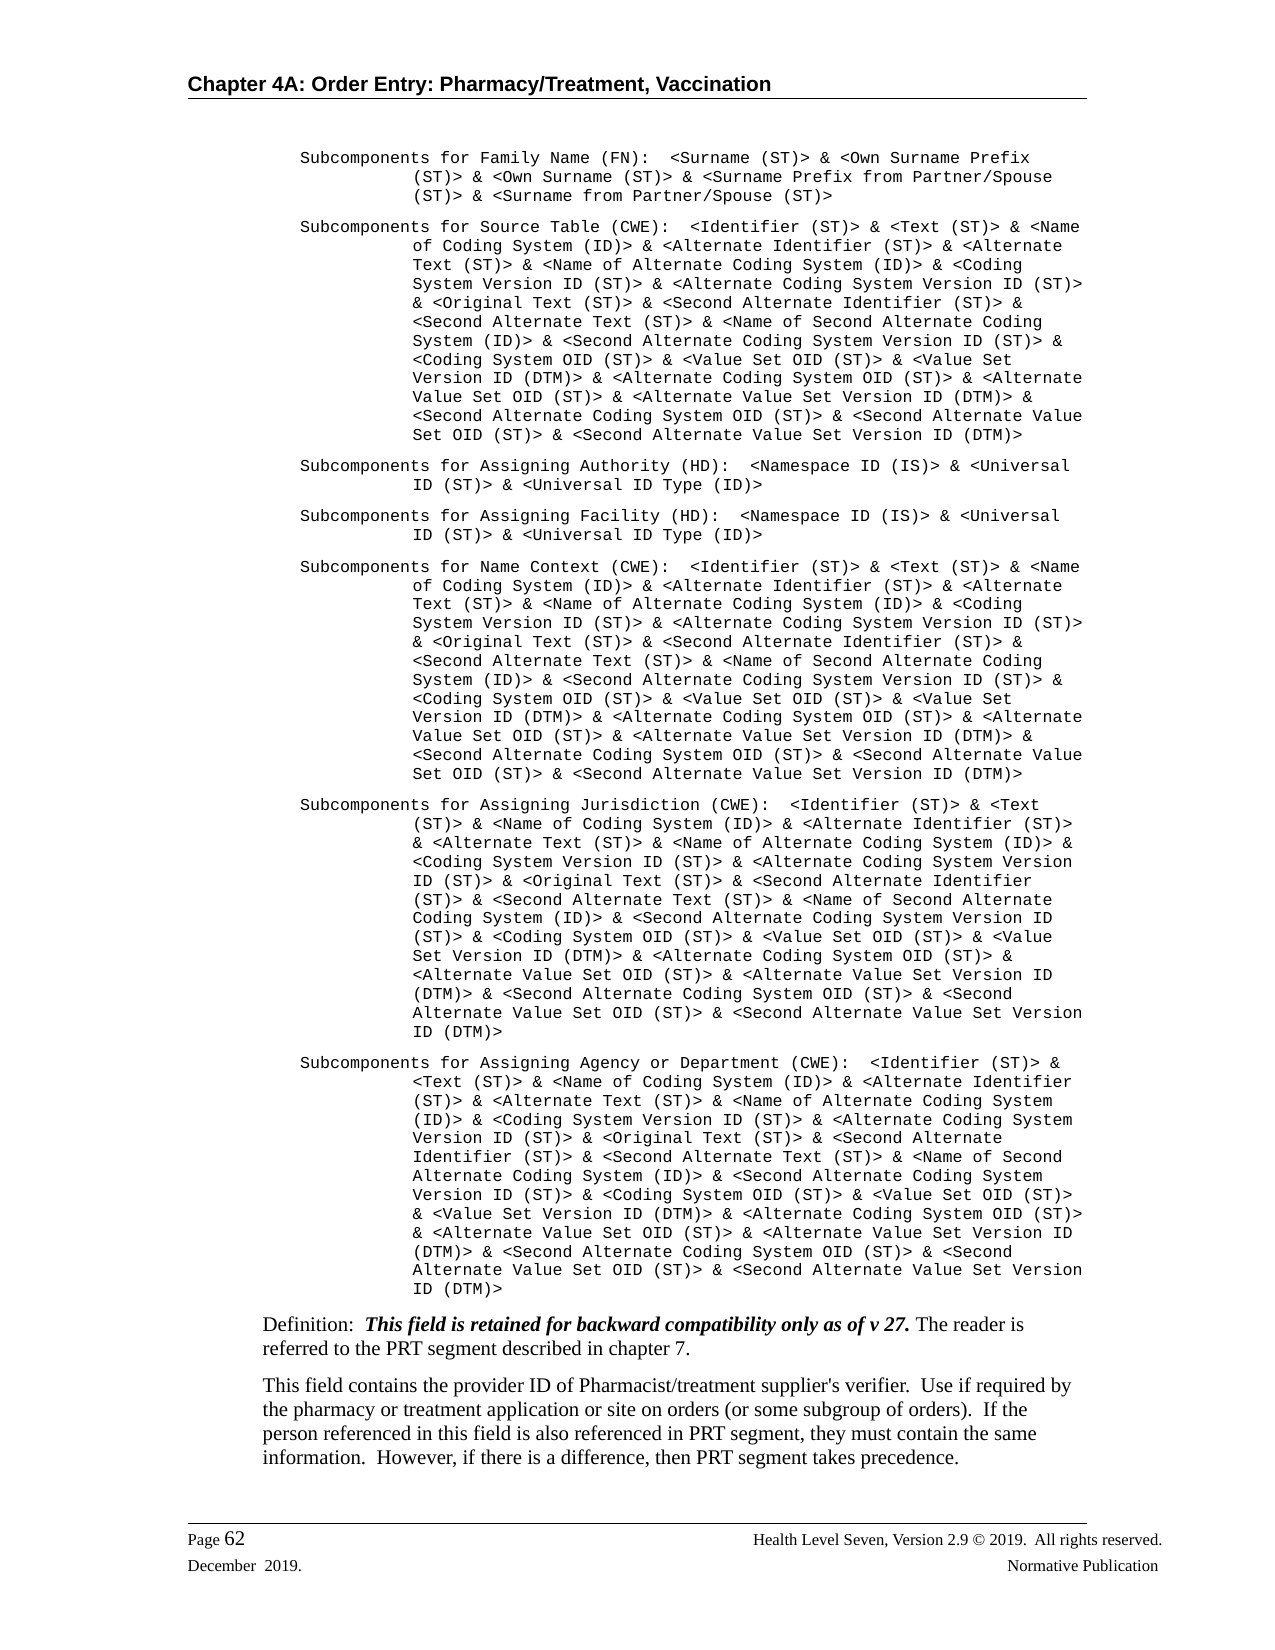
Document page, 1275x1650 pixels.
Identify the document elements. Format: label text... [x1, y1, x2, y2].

text Subcomponents for Assigning Jurisdiction (CWE): <Identifier (ST)> & <Text (ST)> & <Name of Coding System (ID)> & <Alternate Identifier (ST)> & <Alternate Text (ST)> & <Name of Alternate Coding System (ID)> & <Coding System Version ID (ST)> & <Alternate Coding System Version ID (ST)> & <Original Text (ST)> & <Second Alternate Identifier (ST)> & <Second Alternate Text (ST)> & <Name of Second Alternate Coding System (ID)> & <Second Alternate Coding System Version ID (ST)> & <Coding System OID (ST)> & <Value Set OID (ST)> & <Value Set Version ID (DTM)> & <Alternate Coding System OID (ST)> & <Alternate Value Set OID (ST)> & <Alternate Value Set Version ID (DTM)> & <Second Alternate Coding System OID (ST)> & <Second Alternate Value Set OID (ST)> & <Second Alternate Value Set Version ID (DTM)> [300, 797, 1087, 1042]
text Subcomponents for Assigning Authority (HD): <Namespace ID (IS)> & <Universal ID (ST)> & <Universal ID Type (ID)> [300, 458, 1087, 496]
text This field contains the provider ID of Pharmacist/treatment supplier's verifier. Use if required by the pharmacy or treatment application or site on orders (or some subgroup of orders). If the person referenced in this field is also referenced in PRT segment, they must contain the same information. However, if there is a difference, then PRT segment takes precedence. [262, 1373, 1087, 1469]
text Subcomponents for Source Table (CWE): <Identifier (ST)> & <Text (ST)> & <Name of Coding System (ID)> & <Alternate Identifier (ST)> & <Alternate Text (ST)> & <Name of Alternate Coding System (ID)> & <Coding System Version ID (ST)> & <Alternate Coding System Version ID (ST)> & <Original Text (ST)> & <Second Alternate Identifier (ST)> & <Second Alternate Text (ST)> & <Name of Second Alternate Coding System (ID)> & <Second Alternate Coding System Version ID (ST)> & <Coding System OID (ST)> & <Value Set OID (ST)> & <Value Set Version ID (DTM)> & <Alternate Coding System OID (ST)> & <Alternate Value Set OID (ST)> & <Alternate Value Set Version ID (DTM)> & <Second Alternate Coding System OID (ST)> & <Second Alternate Value Set OID (ST)> & <Second Alternate Value Set Version ID (DTM)> [300, 219, 1087, 445]
text Subcomponents for Assigning Facility (HD): <Namespace ID (IS)> & <Universal ID (ST)> & <Universal ID Type (ID)> [300, 508, 1087, 546]
text Definition: This field is retained for backward compatibility only as of v 27. The reader is referred to the PRT segment described in chapter 7. [262, 1312, 1087, 1360]
text Subcomponents for Assigning Agency or Department (CWE): <Identifier (ST)> & <Text (ST)> & <Name of Coding System (ID)> & <Alternate Identifier (ST)> & <Alternate Text (ST)> & <Name of Alternate Coding System (ID)> & <Coding System Version ID (ST)> & <Alternate Coding System Version ID (ST)> & <Original Text (ST)> & <Second Alternate Identifier (ST)> & <Second Alternate Text (ST)> & <Name of Second Alternate Coding System (ID)> & <Second Alternate Coding System Version ID (ST)> & <Coding System OID (ST)> & <Value Set OID (ST)> & <Value Set Version ID (DTM)> & <Alternate Coding System OID (ST)> & <Alternate Value Set OID (ST)> & <Alternate Value Set Version ID (DTM)> & <Second Alternate Coding System OID (ST)> & <Second Alternate Value Set OID (ST)> & <Second Alternate Value Set Version ID (DTM)> [300, 1054, 1087, 1300]
text Subcomponents for Name Context (CWE): <Identifier (ST)> & <Text (ST)> & <Name of Coding System (ID)> & <Alternate Identifier (ST)> & <Alternate Text (ST)> & <Name of Alternate Coding System (ID)> & <Coding System Version ID (ST)> & <Alternate Coding System Version ID (ST)> & <Original Text (ST)> & <Second Alternate Identifier (ST)> & <Second Alternate Text (ST)> & <Name of Second Alternate Coding System (ID)> & <Second Alternate Coding System Version ID (ST)> & <Coding System OID (ST)> & <Value Set OID (ST)> & <Value Set Version ID (DTM)> & <Alternate Coding System OID (ST)> & <Alternate Value Set OID (ST)> & <Alternate Value Set Version ID (DTM)> & <Second Alternate Coding System OID (ST)> & <Second Alternate Value Set OID (ST)> & <Second Alternate Value Set Version ID (DTM)> [300, 558, 1087, 784]
text Subcomponents for Family Name (FN): <Surname (ST)> & <Own Surname Prefix (ST)> & <Own Surname (ST)> & <Surname Prefix from Partner/Spouse (ST)> & <Surname from Partner/Spouse (ST)> [300, 150, 1087, 207]
